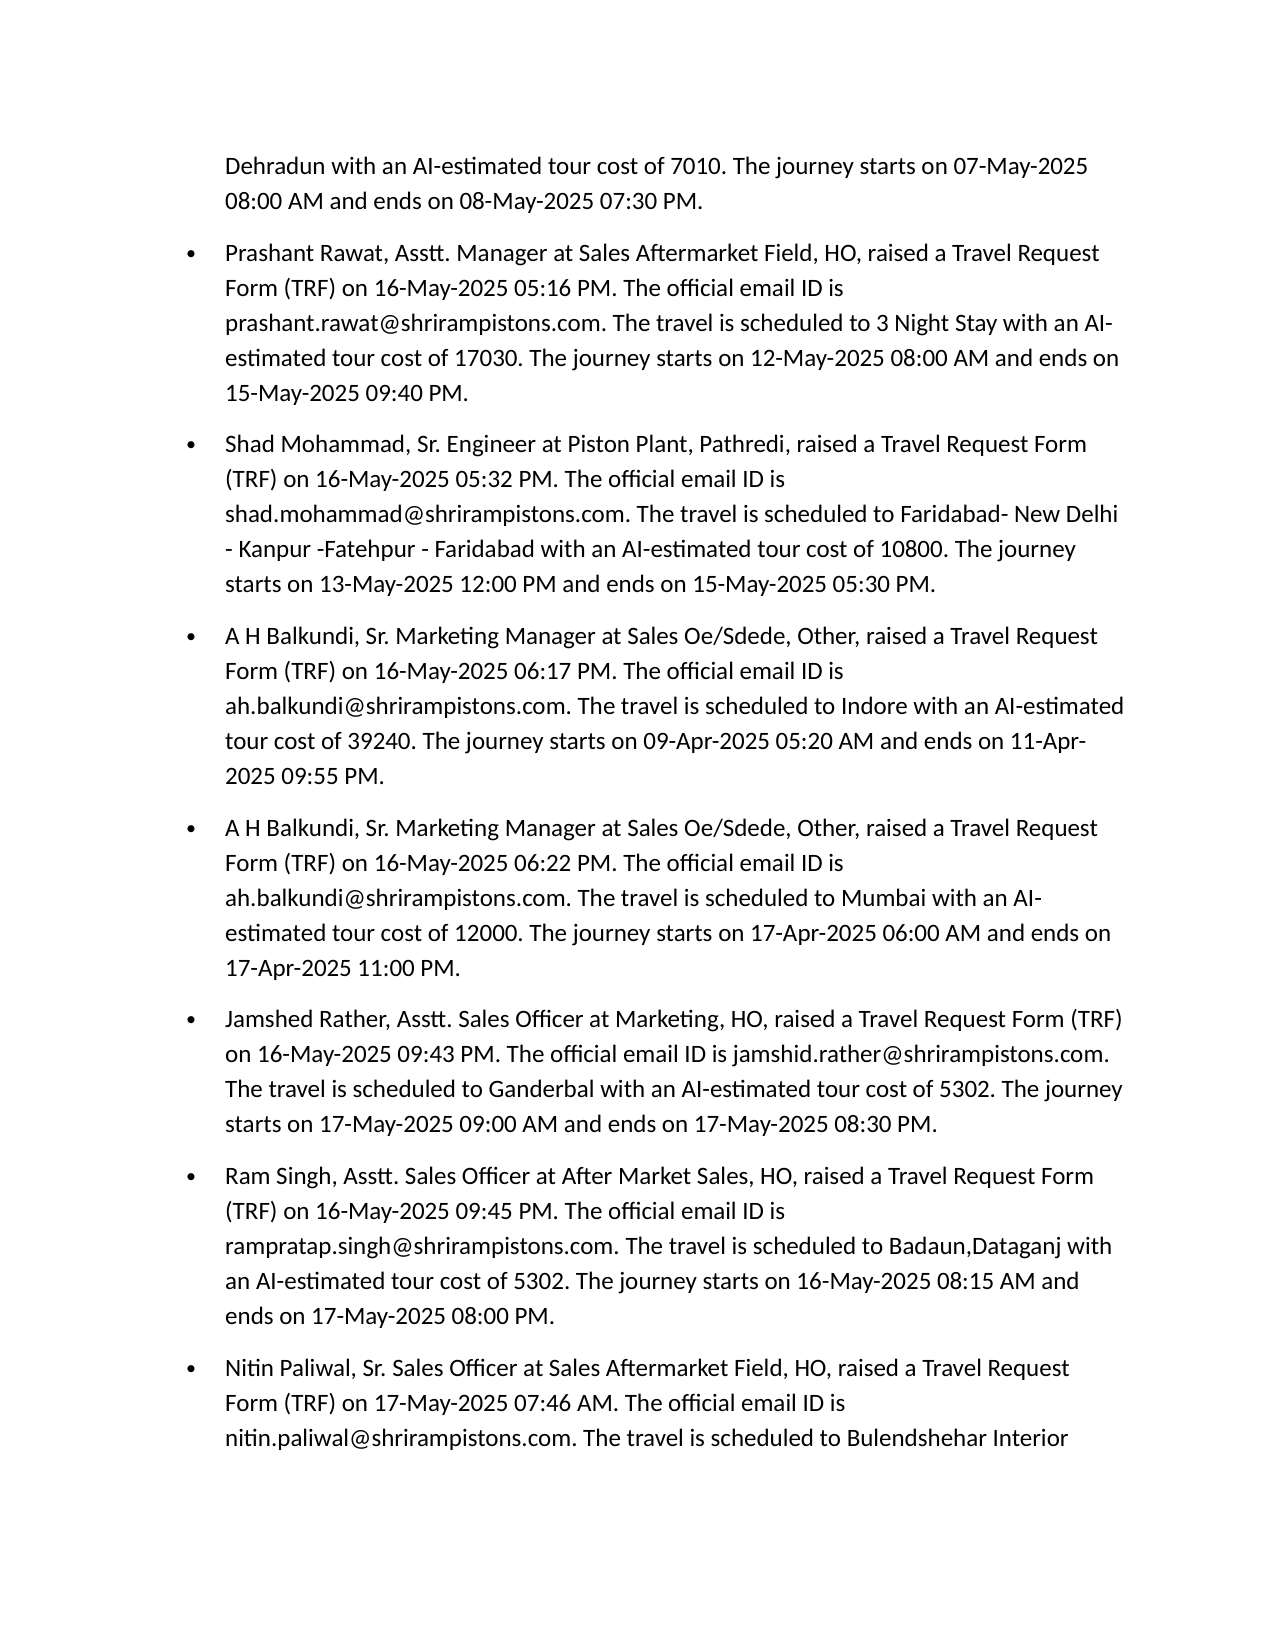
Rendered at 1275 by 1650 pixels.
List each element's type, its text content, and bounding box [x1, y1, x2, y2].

list Shad Mohammad, Sr. Engineer at Piston Plant, Pathredi, raised a Travel Request Form (TRF) on 16-May-2025 05:32 PM. The official email ID is shad.mohammad@shrirampistons.com. The travel is scheduled to Faridabad- New Delhi - Kanpur -Fatehpur - Faridabad with an AI-estimated tour cost of 10800. The journey starts on 13-May-2025 12:00 PM and ends on 15-May-2025 05:30 PM. [187, 428, 1125, 599]
list Jamshed Rather, Asstt. Sales Officer at Marketing, HO, raised a Travel Request Form (TRF) on 16-May-2025 09:43 PM. The official email ID is jamshid.rather@shrirampistons.com. The travel is scheduled to Ganderbal with an AI-estimated tour cost of 5302. The journey starts on 17-May-2025 09:00 AM and ends on 17-May-2025 08:30 PM. [187, 1003, 1125, 1139]
list A H Balkundi, Sr. Marketing Manager at Sales Oe/Sdede, Other, raised a Travel Request Form (TRF) on 16-May-2025 06:22 PM. The official email ID is ah.balkundi@shrirampistons.com. The travel is scheduled to Mumbai with an AI-estimated tour cost of 12000. The journey starts on 17-Apr-2025 06:00 AM and ends on 17-Apr-2025 11:00 PM. [187, 812, 1125, 982]
list A H Balkundi, Sr. Marketing Manager at Sales Oe/Sdede, Other, raised a Travel Request Form (TRF) on 16-May-2025 06:17 PM. The official email ID is ah.balkundi@shrirampistons.com. The travel is scheduled to Indore with an AI-estimated tour cost of 39240. The journey starts on 09-Apr-2025 05:20 AM and ends on 11-Apr-2025 09:55 PM. [187, 620, 1125, 791]
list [187, 150, 1125, 216]
list Prashant Rawat, Asstt. Manager at Sales Aftermarket Field, HO, raised a Travel Request Form (TRF) on 16-May-2025 05:16 PM. The official email ID is prashant.rawat@shrirampistons.com. The travel is scheduled to 3 Night Stay with an AI-estimated tour cost of 17030. The journey starts on 12-May-2025 08:00 AM and ends on 15-May-2025 09:40 PM. [187, 237, 1125, 407]
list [187, 1352, 1125, 1452]
list Ram Singh, Asstt. Sales Officer at After Market Sales, HO, raised a Travel Request Form (TRF) on 16-May-2025 09:45 PM. The official email ID is rampratap.singh@shrirampistons.com. The travel is scheduled to Badaun,Dataganj with an AI-estimated tour cost of 5302. The journey starts on 16-May-2025 08:15 AM and ends on 17-May-2025 08:00 PM. [187, 1160, 1125, 1331]
